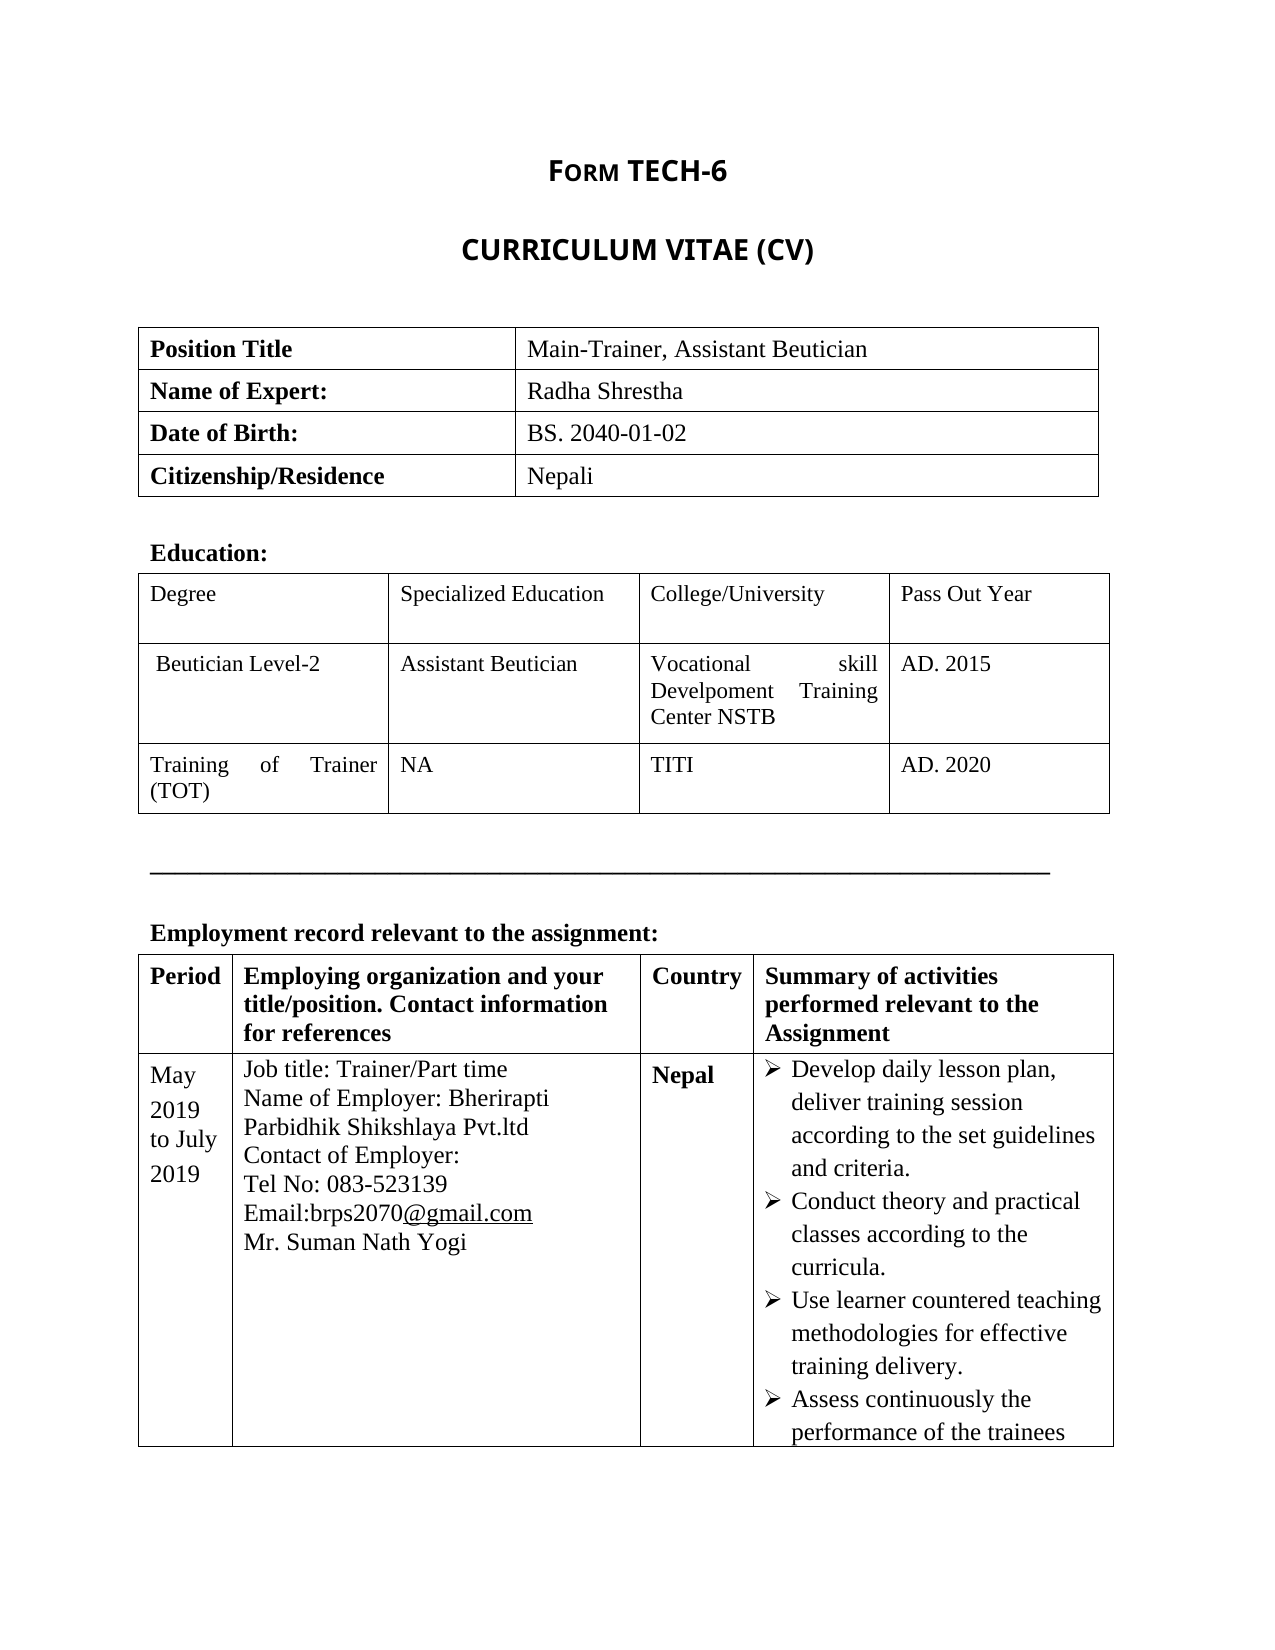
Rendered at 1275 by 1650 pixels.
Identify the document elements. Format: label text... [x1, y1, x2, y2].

table_cell Radha Shrestha [516, 370, 1098, 411]
table_header College/University [640, 574, 889, 643]
text Education: [150, 538, 1125, 567]
table_cell May 2019 to July 2019 [139, 1054, 232, 1446]
table_header Summary of activities performed relevant to the Assignment [754, 955, 1113, 1053]
table_cell Nepali [516, 455, 1098, 496]
table_header Main-Trainer, Assistant Beutician [516, 328, 1098, 369]
table_cell Date of Birth: [139, 412, 515, 453]
table_header Country [641, 955, 753, 1053]
text ________________________________________________________________________ [150, 848, 1125, 877]
table_header Employing organization and your title/position. Contact information for references [233, 955, 640, 1053]
table_header Degree [139, 574, 388, 643]
table_header Specialized Education [389, 574, 639, 643]
table_cell AD. 2020 [890, 744, 1109, 813]
table_header Pass Out Year [890, 574, 1109, 643]
table_cell NA [389, 744, 639, 813]
table_header Position Title [139, 328, 515, 369]
table_cell Nepal [641, 1054, 753, 1446]
table_cell Citizenship/Residence [139, 455, 515, 496]
table_cell Name of Expert: [139, 370, 515, 411]
table_cell Assistant Beutician [389, 644, 639, 743]
table_cell Training of Trainer (TOT) [139, 744, 388, 813]
table_cell TITI [640, 744, 889, 813]
table_cell AD. 2015 [890, 644, 1109, 743]
text Employment record relevant to the assignment: [150, 918, 1125, 947]
text CURRICULUM VITAE (CV) [150, 229, 1125, 269]
table_cell Beutician Level-2 [139, 644, 388, 743]
text Form TECH-6 [150, 150, 1125, 190]
table_header Period [139, 955, 232, 1053]
table_cell BS. 2040-01-02 [516, 412, 1098, 453]
table_cell Vocational skill Develpoment Training Center NSTB [640, 644, 889, 743]
